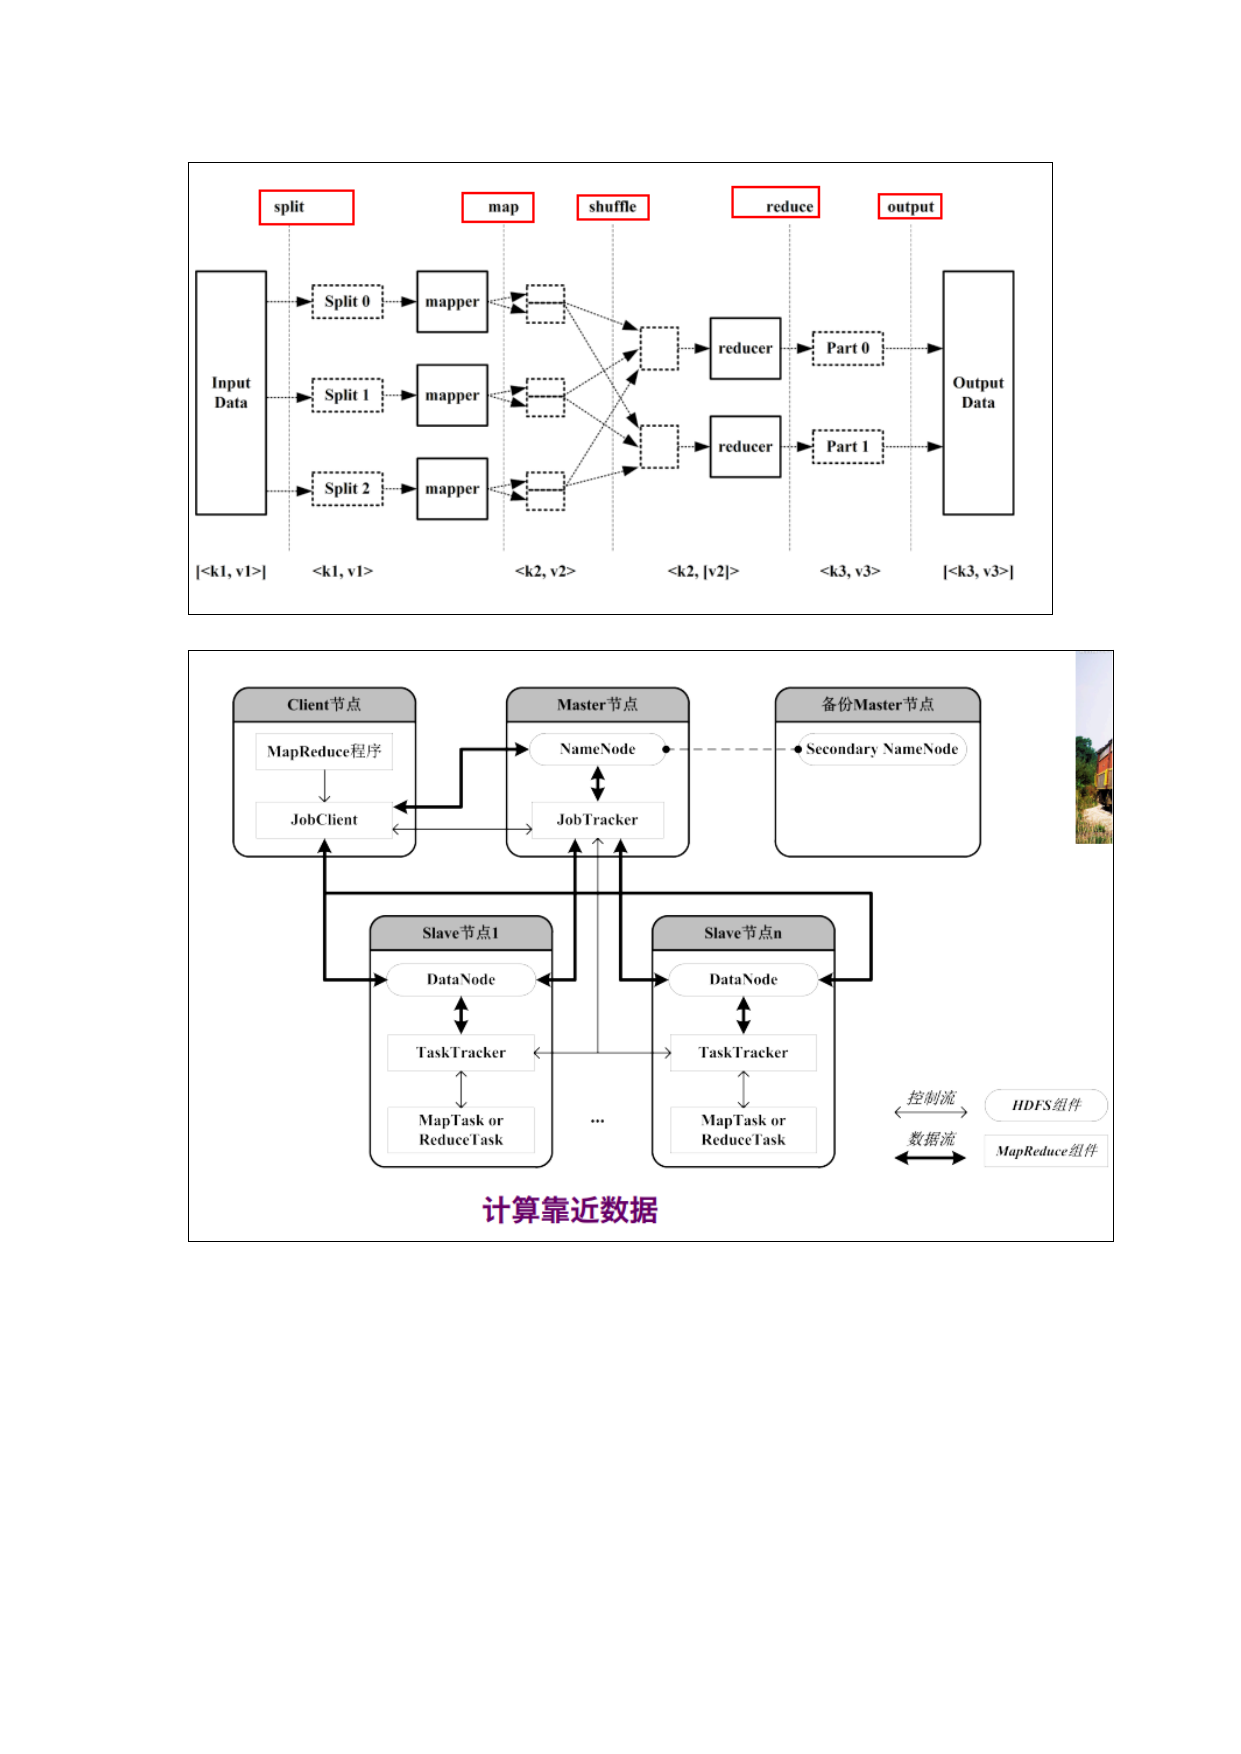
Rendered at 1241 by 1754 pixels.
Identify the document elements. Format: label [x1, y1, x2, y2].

picture [189, 163, 1052, 614]
picture [189, 651, 1113, 1241]
